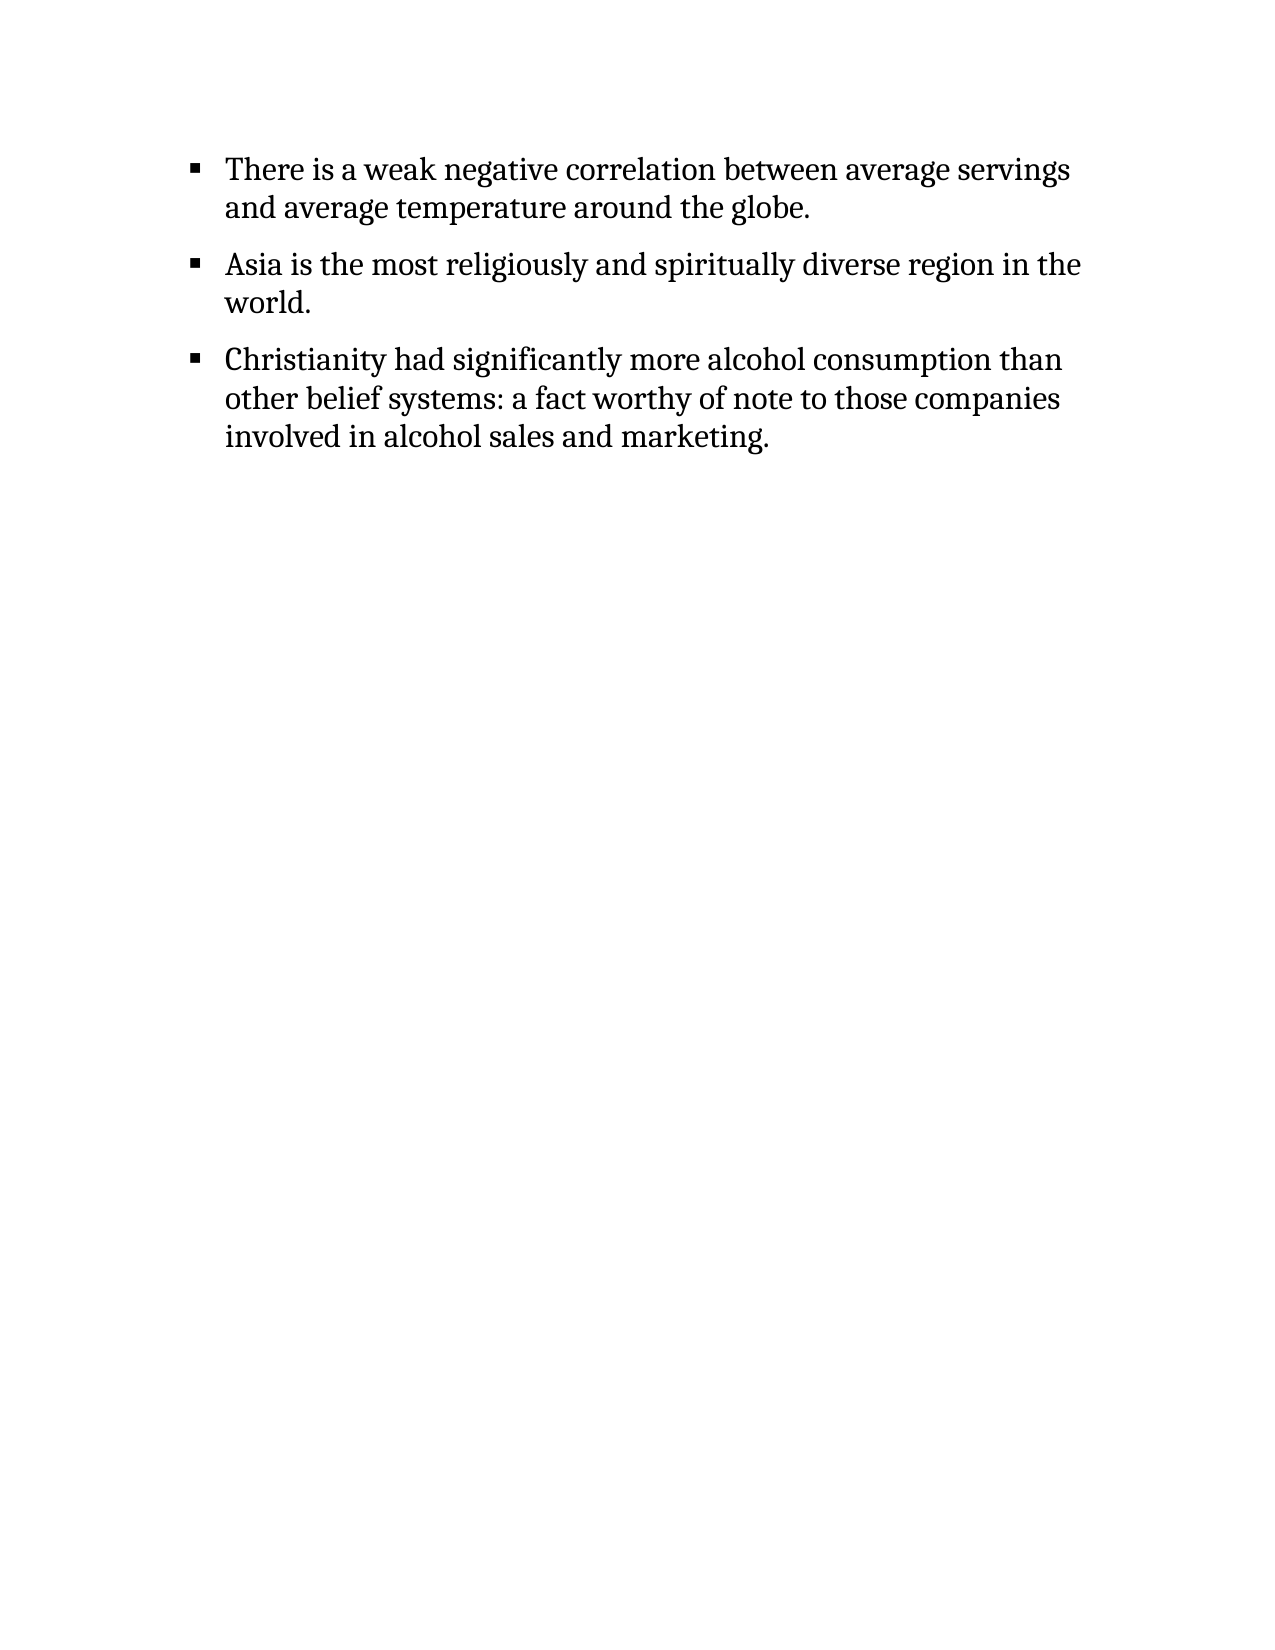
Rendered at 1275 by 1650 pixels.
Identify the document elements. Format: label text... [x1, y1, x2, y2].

list Asia is the most religiously and spiritually diverse region in the world. [187, 245, 1125, 322]
list Christianity had significantly more alcohol consumption than other belief systems: a fact worthy of note to those companies involved in alcohol sales and marketing. [187, 341, 1125, 456]
list There is a weak negative correlation between average servings and average temperature around the globe. [187, 150, 1125, 227]
